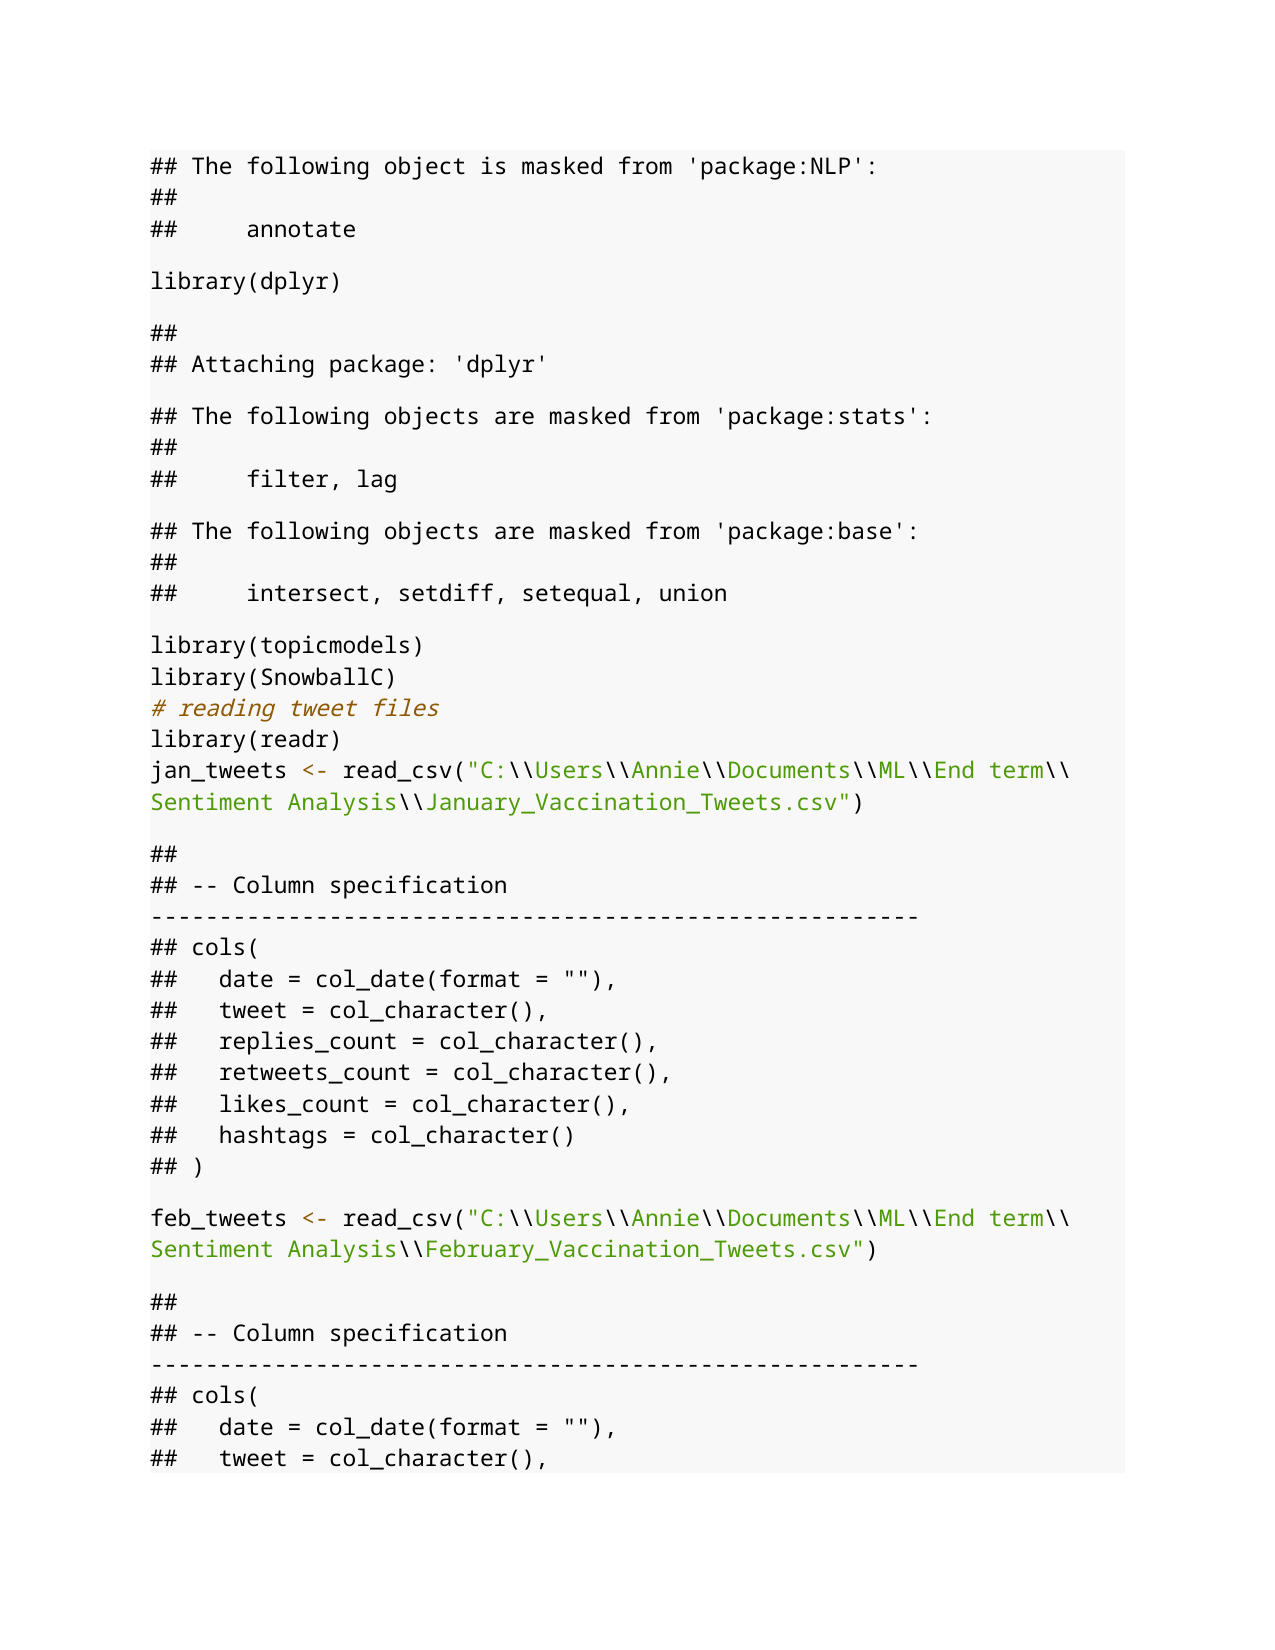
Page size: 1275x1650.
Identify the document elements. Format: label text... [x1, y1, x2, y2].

text ## ## Attaching package: 'dplyr' [150, 317, 1125, 379]
text ## The following objects are masked from 'package:stats': ## ## filter, lag [150, 400, 1125, 494]
text ## The following objects are masked from 'package:base': ## ## intersect, setdiff, setequal, union [150, 514, 1125, 608]
text library(topicmodels) library(SnowballC) # reading tweet files library(readr) jan_tweets <- read_csv("C:\\Users\\Annie\\Documents\\ML\\End term\\Sentiment Analysis\\January_Vaccination_Tweets.csv") [342, 629, 1125, 817]
text library(dplyr) [150, 264, 1125, 296]
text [150, 1285, 1125, 1473]
text feb_tweets <- read_csv("C:\\Users\\Annie\\Documents\\ML\\End term\\Sentiment Analysis\\February_Vaccination_Tweets.csv") [879, 1202, 1125, 1264]
text ## The following object is masked from 'package:NLP': ## ## annotate [150, 150, 1125, 244]
